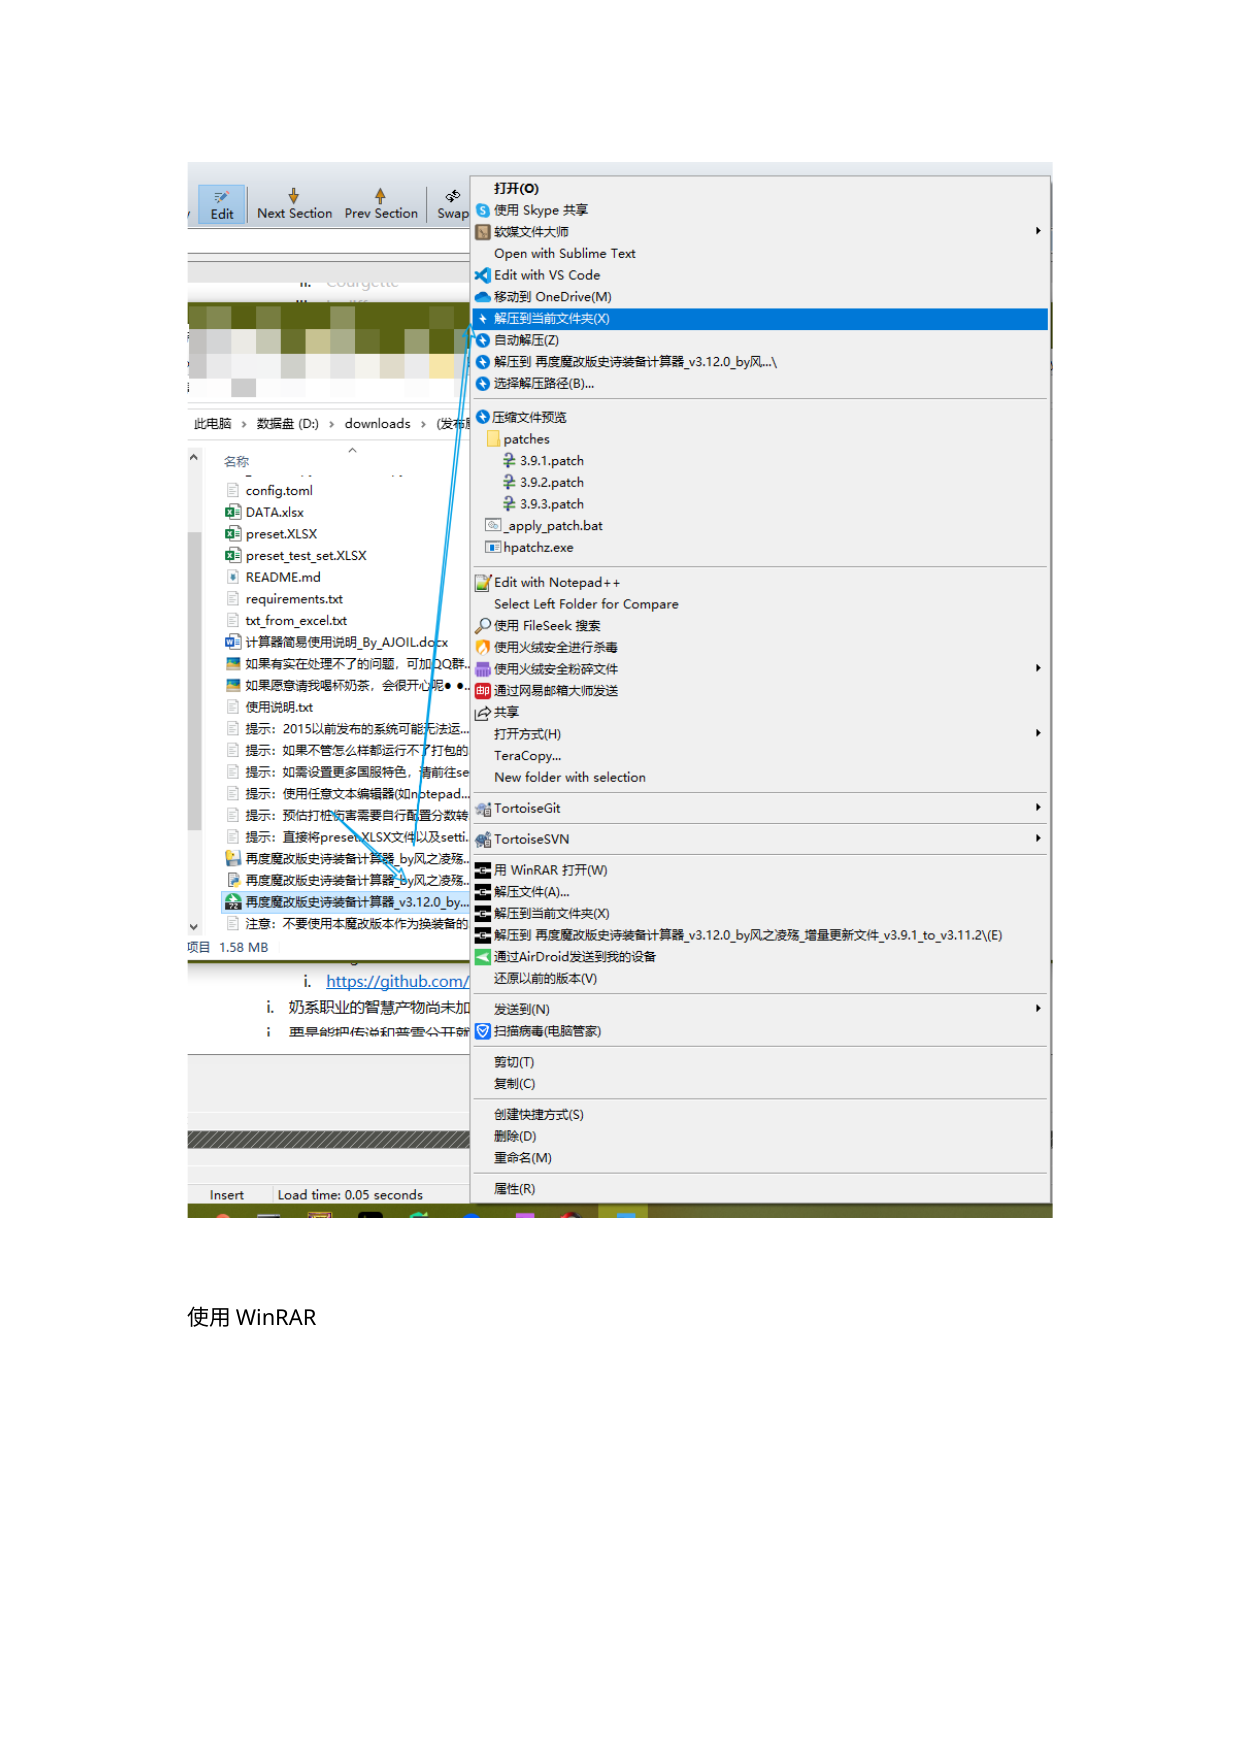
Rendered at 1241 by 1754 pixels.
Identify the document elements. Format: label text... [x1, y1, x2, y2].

text 使用WinRAR [187, 1299, 1053, 1332]
picture [187, 162, 1053, 1218]
